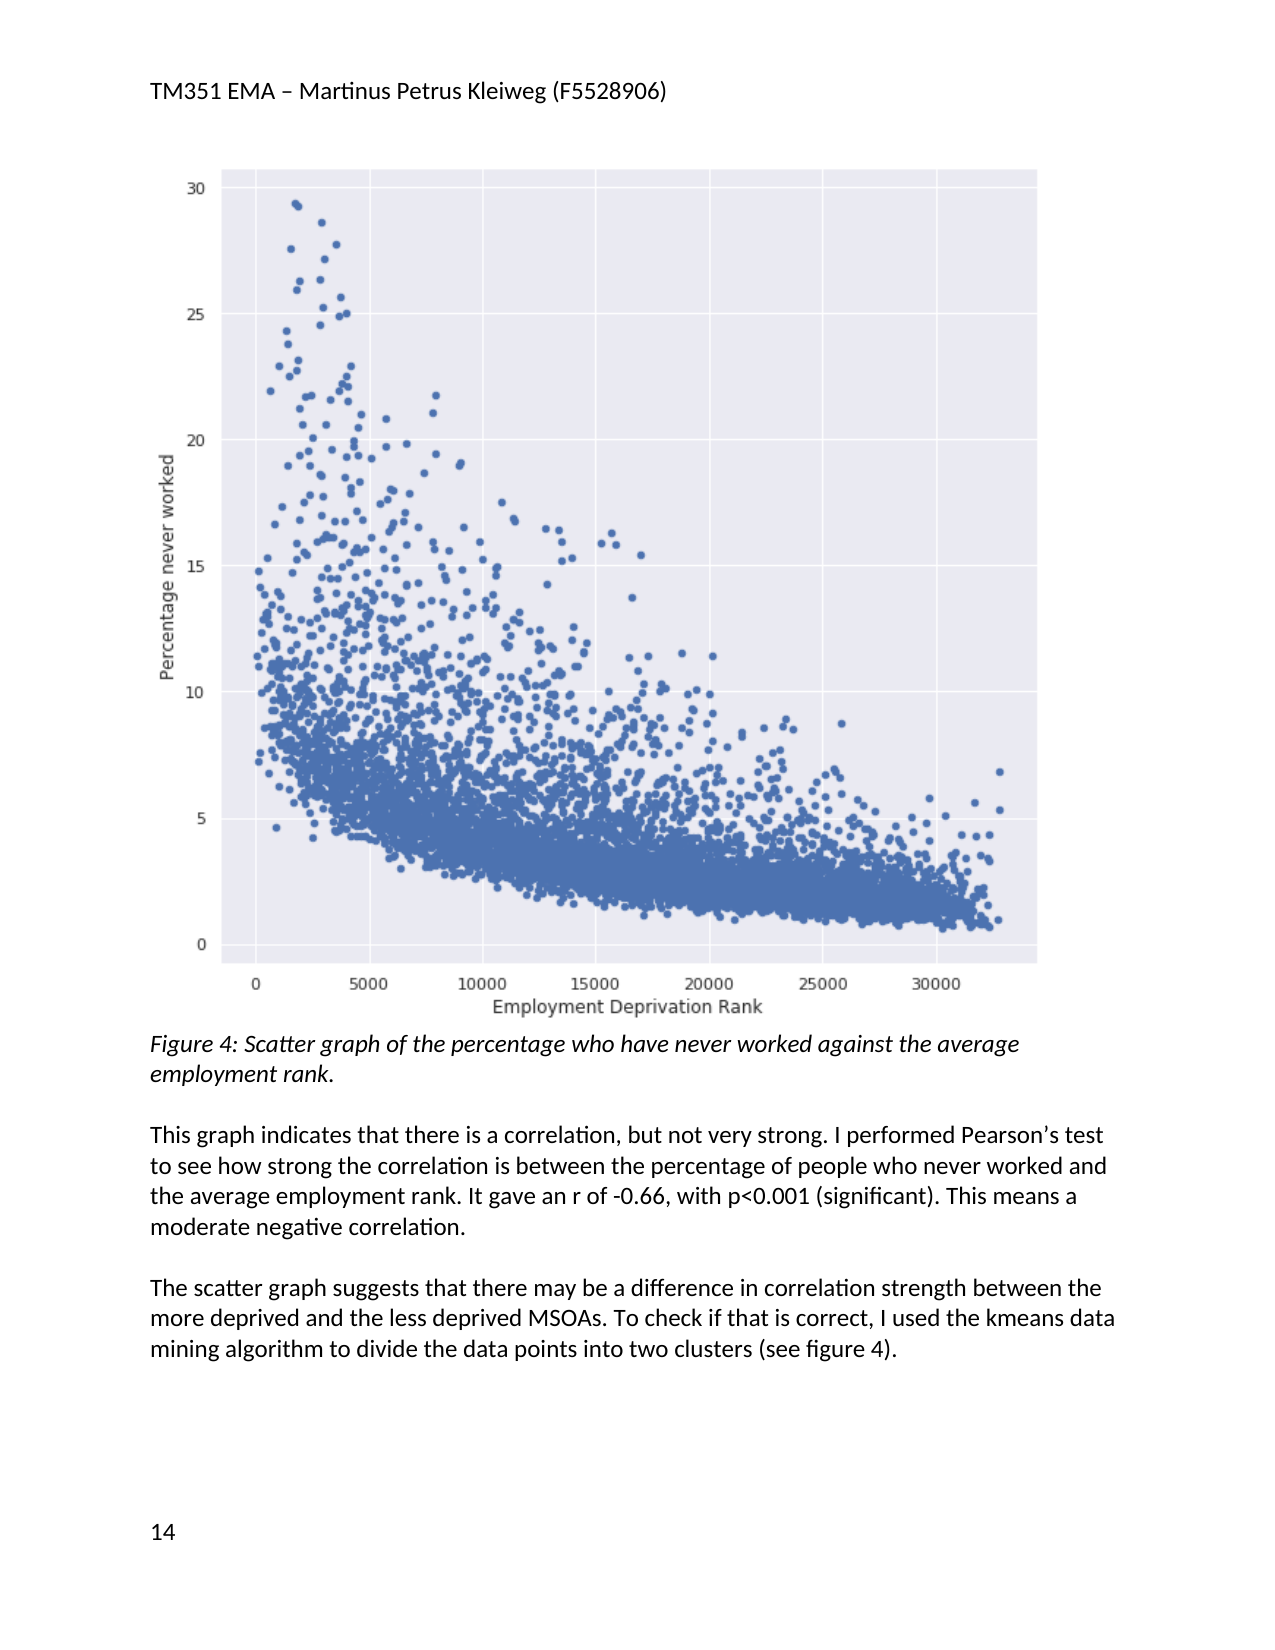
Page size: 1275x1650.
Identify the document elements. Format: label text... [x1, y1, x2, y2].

text The scatter graph suggests that there may be a difference in correlation strength between the more deprived and the less deprived MSOAs. To check if that is correct, I used the kmeans data mining algorithm to divide the data points into two clusters (see figure 4). [150, 1272, 1125, 1363]
picture [150, 150, 1055, 1028]
text This graph indicates that there is a correlation, but not very strong. I performed Pearson’s test to see how strong the correlation is between the percentage of people who never worked and the average employment rank. It gave an r of -0.66, with p<0.001 (significant). This means a moderate negative correlation. [150, 1119, 1125, 1241]
text Figure 4: Scatter graph of the percentage who have never worked against the average employment rank. [150, 1028, 1125, 1089]
